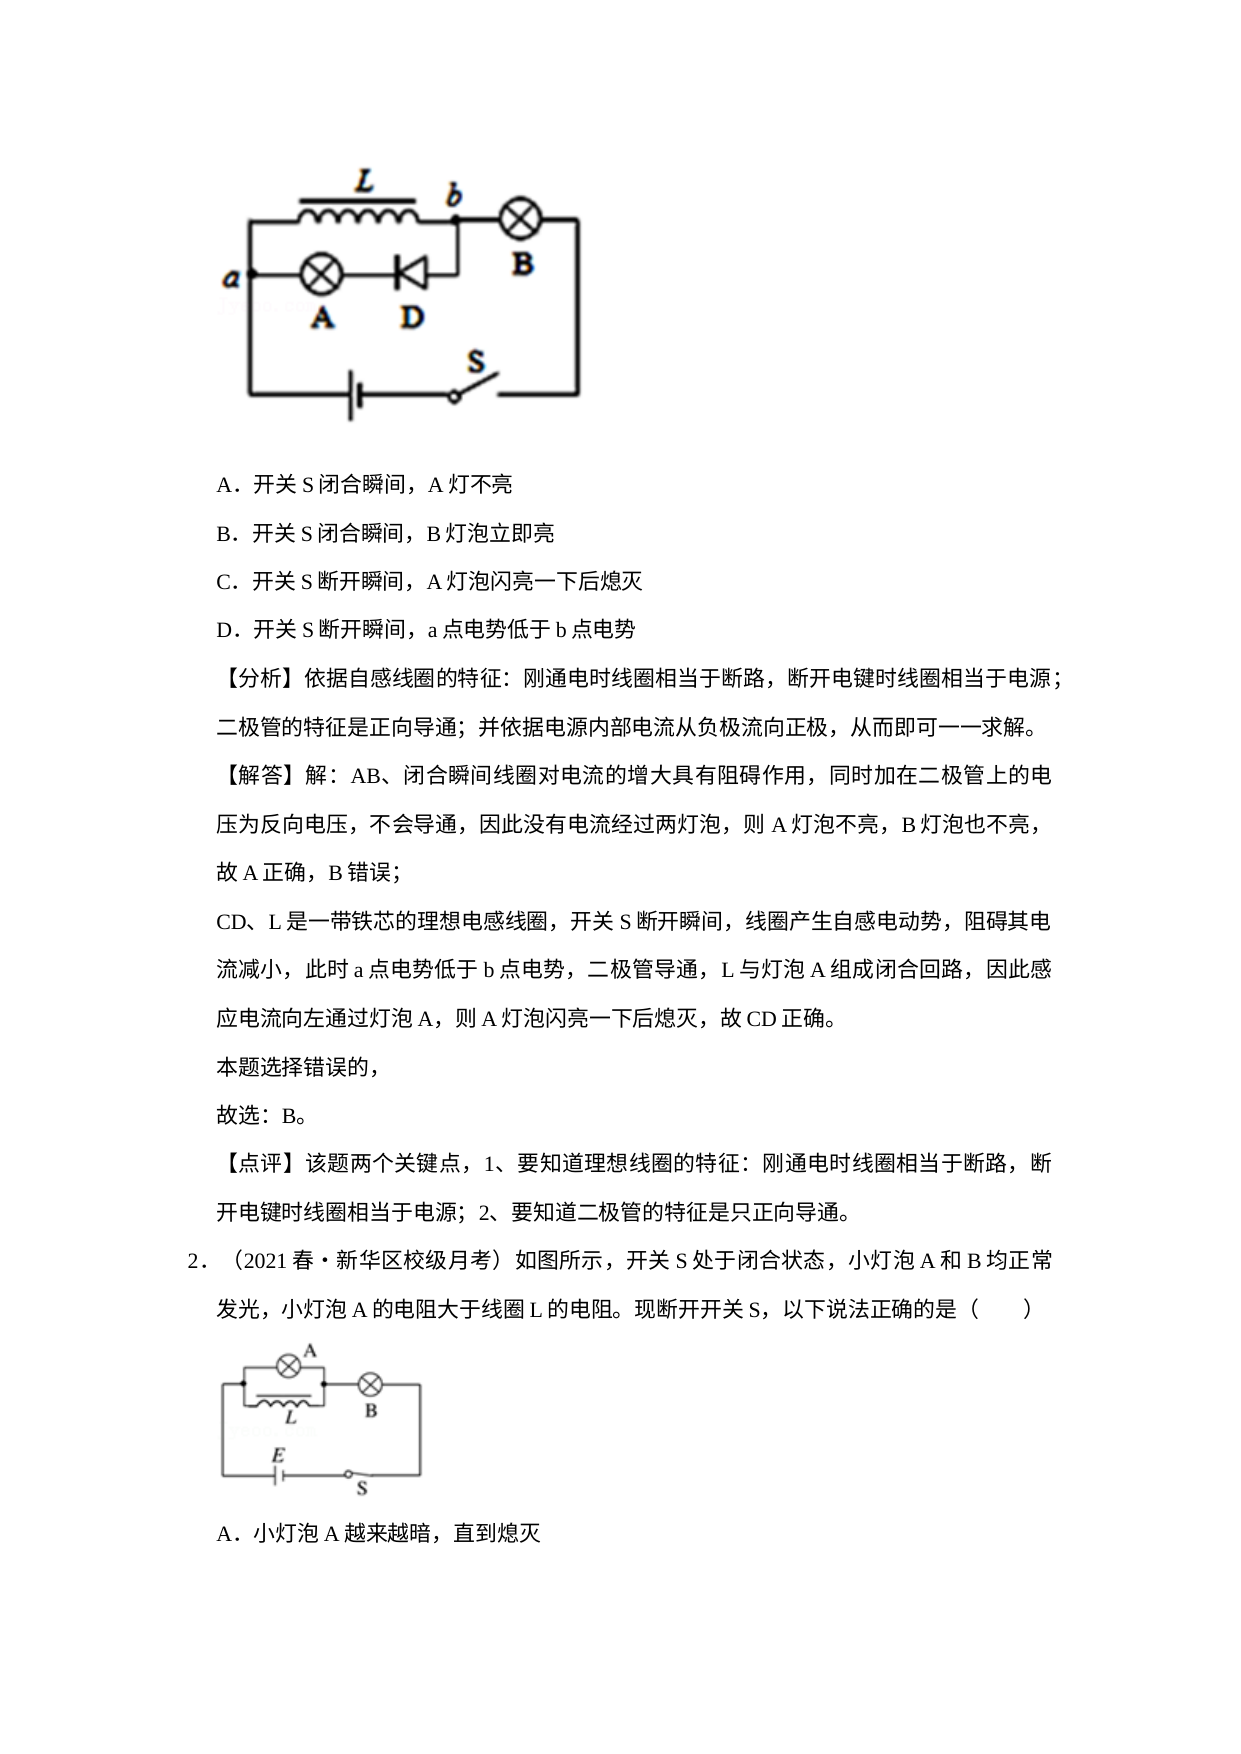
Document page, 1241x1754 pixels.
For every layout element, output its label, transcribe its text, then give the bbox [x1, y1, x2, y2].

picture [216, 162, 587, 428]
text D．开关S断开瞬间，a点电势低于b点电势 [187, 612, 1053, 644]
text B．开关S闭合瞬间，B灯泡立即亮 [187, 515, 1053, 548]
text CD、L是一带铁芯的理想电感线圈，开关S断开瞬间，线圈产生自感电动势，阻碍其电流减小，此时a点电势低于b点电势，二极管导通，L与灯泡A组成闭合回路，因此感应电流向左通过灯泡A，则A灯泡闪亮一下后熄灭，故CD正确。 [216, 903, 1053, 1033]
picture [216, 1340, 427, 1501]
text 【解答】解：AB、闭合瞬间线圈对电流的增大具有阻碍作用，同时加在二极管上的电压为反向电压，不会导通，因此没有电流经过两灯泡，则A灯泡不亮，B灯泡也不亮，故A正确，B错误； [216, 757, 1053, 887]
text 2．（2021春•新华区校级月考）如图所示，开关S处于闭合状态，小灯泡A和B均正常发光，小灯泡A的电阻大于线圈L的电阻。现断开开关S，以下说法正确的是（ ） [187, 1243, 1053, 1324]
text 本题选择错误的， [216, 1049, 1053, 1082]
text C．开关S断开瞬间，A灯泡闪亮一下后熄灭 [187, 564, 1053, 596]
text A．开关S闭合瞬间，A灯不亮 [187, 467, 1053, 499]
text 故选：B。 [216, 1097, 1053, 1130]
text 【点评】该题两个关键点，1、要知道理想线圈的特征：刚通电时线圈相当于断路，断开电键时线圈相当于电源；2、要知道二极管的特征是只正向导通。 [216, 1146, 1053, 1227]
text 【分析】依据自感线圈的特征：刚通电时线圈相当于断路，断开电键时线圈相当于电源；二极管的特征是正向导通；并依据电源内部电流从负极流向正极，从而即可一一求解。 [216, 660, 1053, 742]
text A．小灯泡A越来越暗，直到熄灭 [187, 1515, 1053, 1548]
